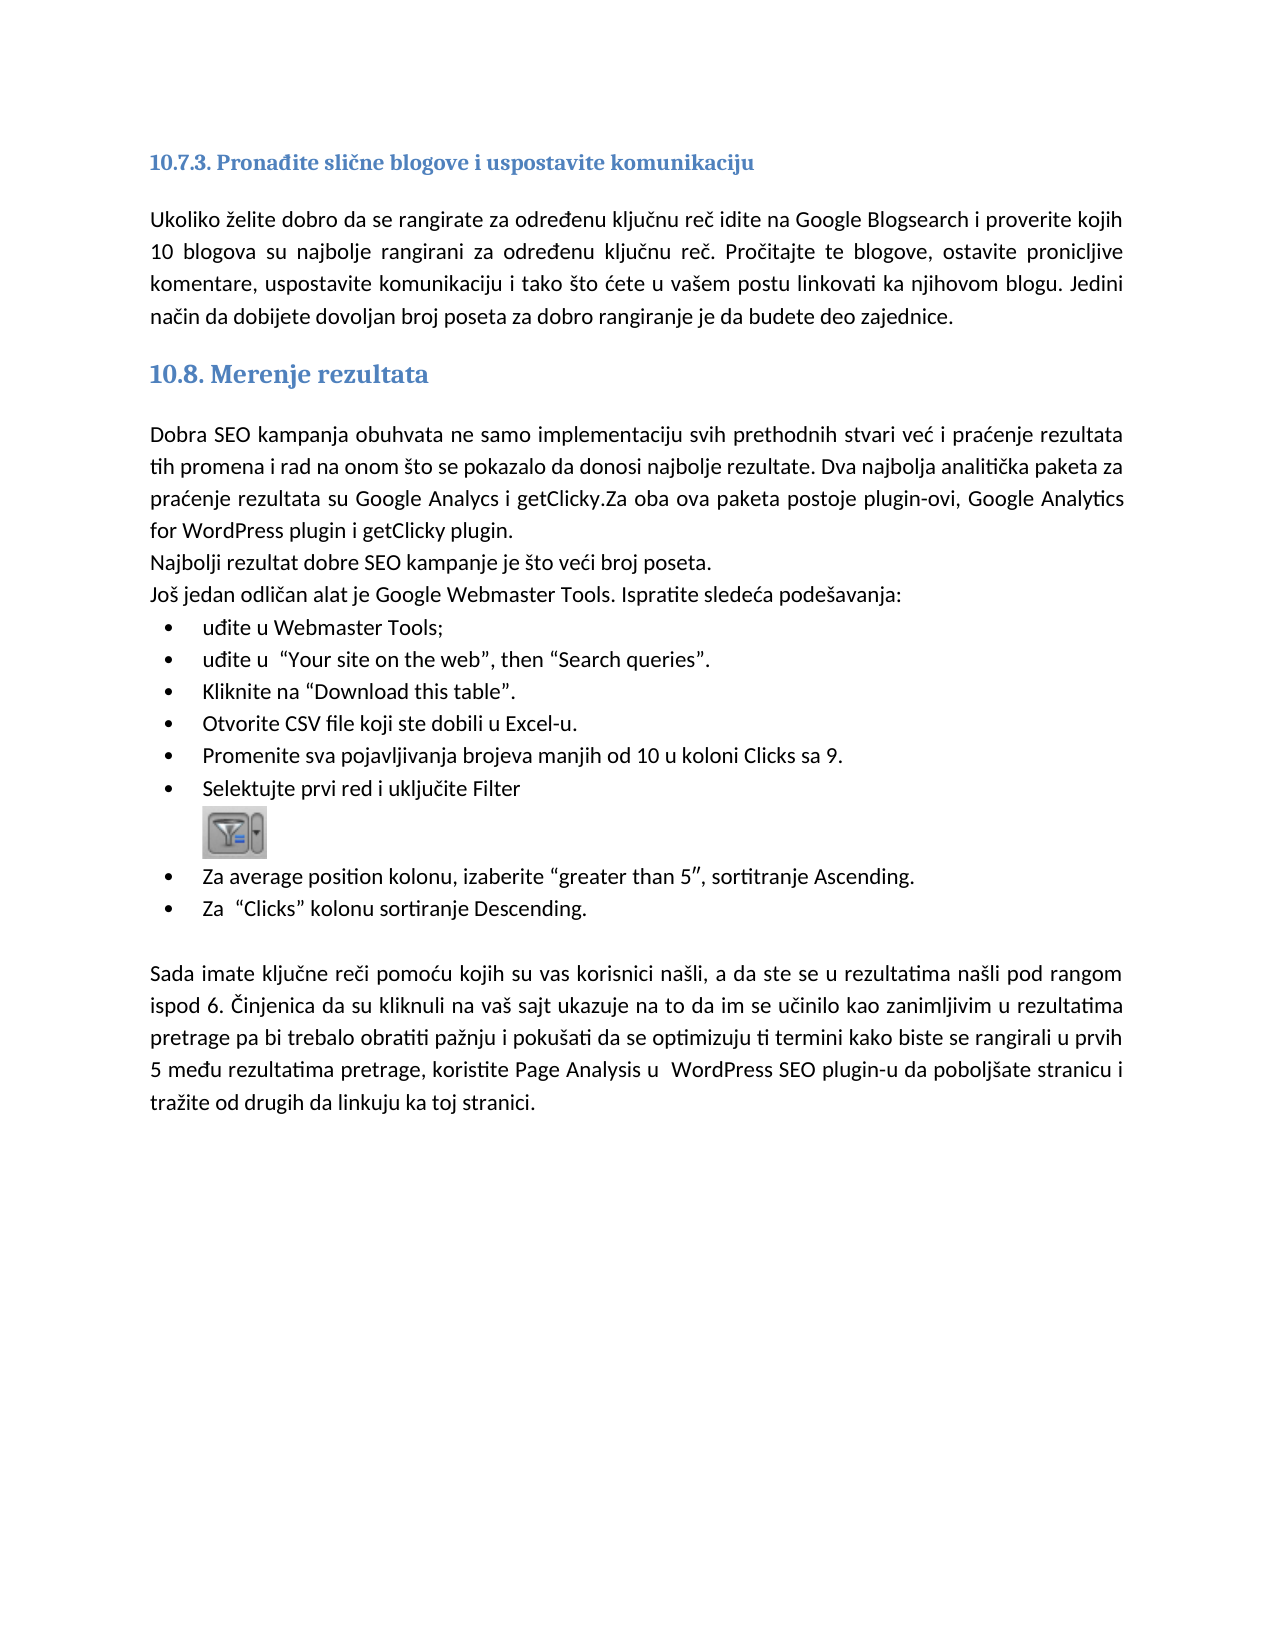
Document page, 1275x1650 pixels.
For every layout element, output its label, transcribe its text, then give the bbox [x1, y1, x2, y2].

list uđite u “Your site on the web”, then “Search queries”. [165, 645, 1125, 673]
text Najbolji rezultat dobre SEO kampanje je što veći broj poseta. [150, 548, 1125, 576]
list Otvorite CSV file koji ste dobili u Excel-u. [165, 709, 1125, 737]
picture [202, 806, 267, 859]
list Kliknite na “Download this table”. [165, 677, 1125, 705]
subtitle 10.8. Merenje rezultata [150, 359, 1125, 390]
list Za average position kolonu, izaberite “greater than 5″, sortitranje Ascending. [165, 862, 1125, 890]
list Promenite sva pojavljivanja brojeva manjih od 10 u koloni Clicks sa 9. [165, 742, 1125, 769]
text Još jedan odličan alat je Google Webmaster Tools. Ispratite sledeća podešavanja: [150, 581, 1125, 609]
subtitle 10.7.3. Pronađite slične blogove i uspostavite komunikaciju [150, 150, 1125, 176]
list uđite u Webmaster Tools; [165, 613, 1125, 641]
list Za “Clicks” kolonu sortiranje Descending. [165, 894, 1125, 923]
text Sada imate ključne reči pomoću kojih su vas korisnici našli, a da ste se u rezultatima našli pod rangom ispod 6. Činjenica da su kliknuli na vaš sajt ukazuje na to da im se učinilo kao zanimljivim u rezultatima pretrage pa bi trebalo obratiti pažnju i pokušati da se optimizuju ti termini kako biste se rangirali u prvih 5 među rezultatima pretrage, koristite Page Analysis u WordPress SEO plugin-u da poboljšate stranicu i tražite od drugih da linkuju ka toj stranici. [150, 959, 1125, 1116]
list Selektujte prvi red i uključite Filter [165, 774, 1125, 858]
text Dobra SEO kampanja obuhvata ne samo implementaciju svih prethodnih stvari već i praćenje rezultata tih promena i rad na onom što se pokazalo da donosi najbolje rezultate. Dva najbolja analitička paketa za praćenje rezultata su Google Analycs i getClicky.Za oba ova paketa postoje plugin-ovi, Google Analytics for WordPress plugin i getClicky plugin. [150, 420, 1125, 544]
text Ukoliko želite dobro da se rangirate za određenu ključnu reč idite na Google Blogsearch i proverite kojih 10 blogova su najbolje rangirani za određenu ključnu reč. Pročitajte te blogove, ostavite pronicljive komentare, uspostavite komunikaciju i tako što ćete u vašem postu linkovati ka njihovom blogu. Jedini način da dobijete dovoljan broj poseta za dobro rangiranje je da budete deo zajednice. [150, 205, 1125, 330]
